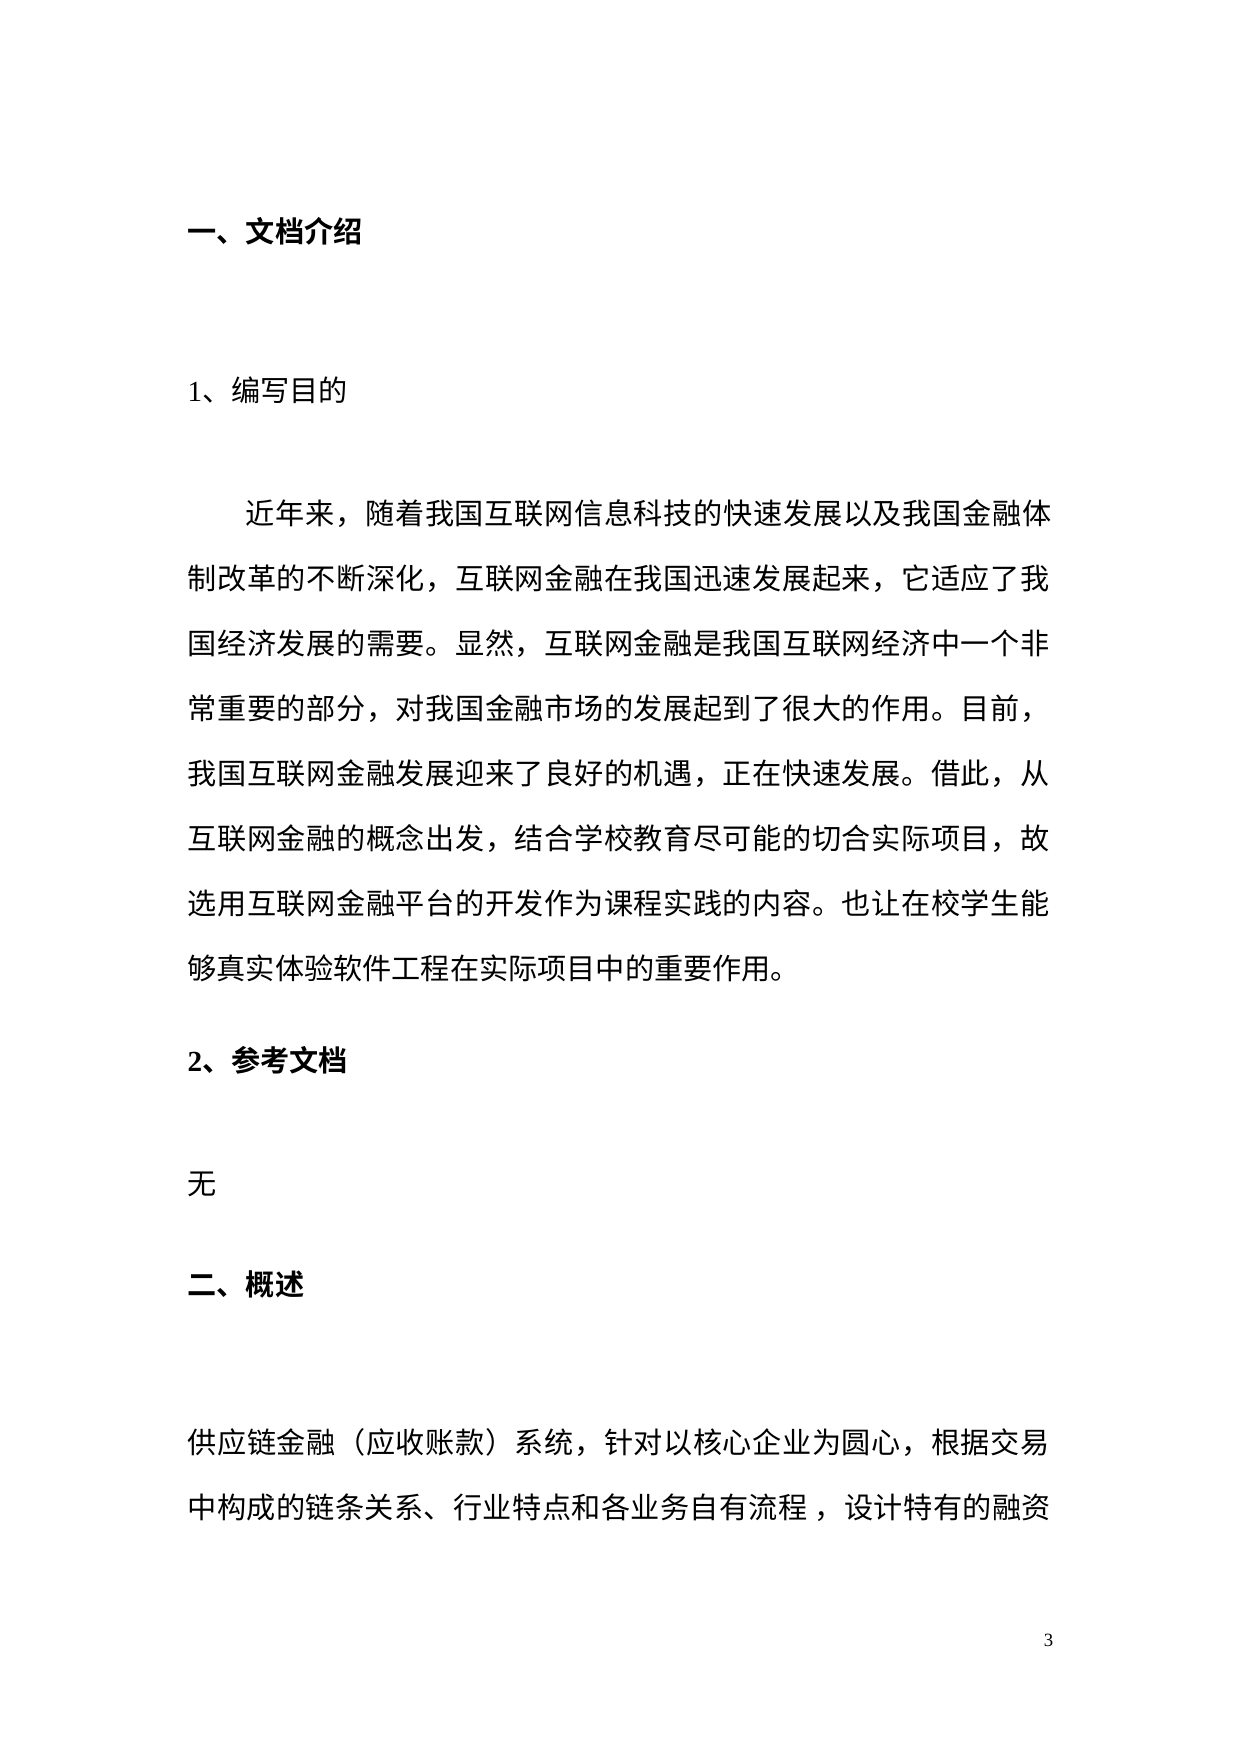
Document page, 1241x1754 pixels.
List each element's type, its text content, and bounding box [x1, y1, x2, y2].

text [187, 1409, 1053, 1539]
text 近年来，随着我国互联网信息科技的快速发展以及我国金融体制改革的不断深化，互联网金融在我国迅速发展起来，它适应了我国经济发展的需要。显然，互联网金融是我国互联网经济中一个非常重要的部分，对我国金融市场的发展起到了很大的作用。目前，我国互联网金融发展迎来了良好的机遇，正在快速发展。借此，从互联网金融的概念出发，结合学校教育尽可能的切合实际项目，故选用互联网金融平台的开发作为课程实践的内容。也让在校学生能够真实体验软件工程在实际项目中的重要作用。 [187, 479, 1053, 999]
subtitle 1、编写目的 [187, 356, 1053, 421]
subtitle 2、参考文档 [187, 1026, 1053, 1091]
text 无 [187, 1149, 1053, 1214]
subtitle 一、文档介绍 [187, 197, 1053, 262]
subtitle 二、概述 [187, 1250, 1053, 1315]
